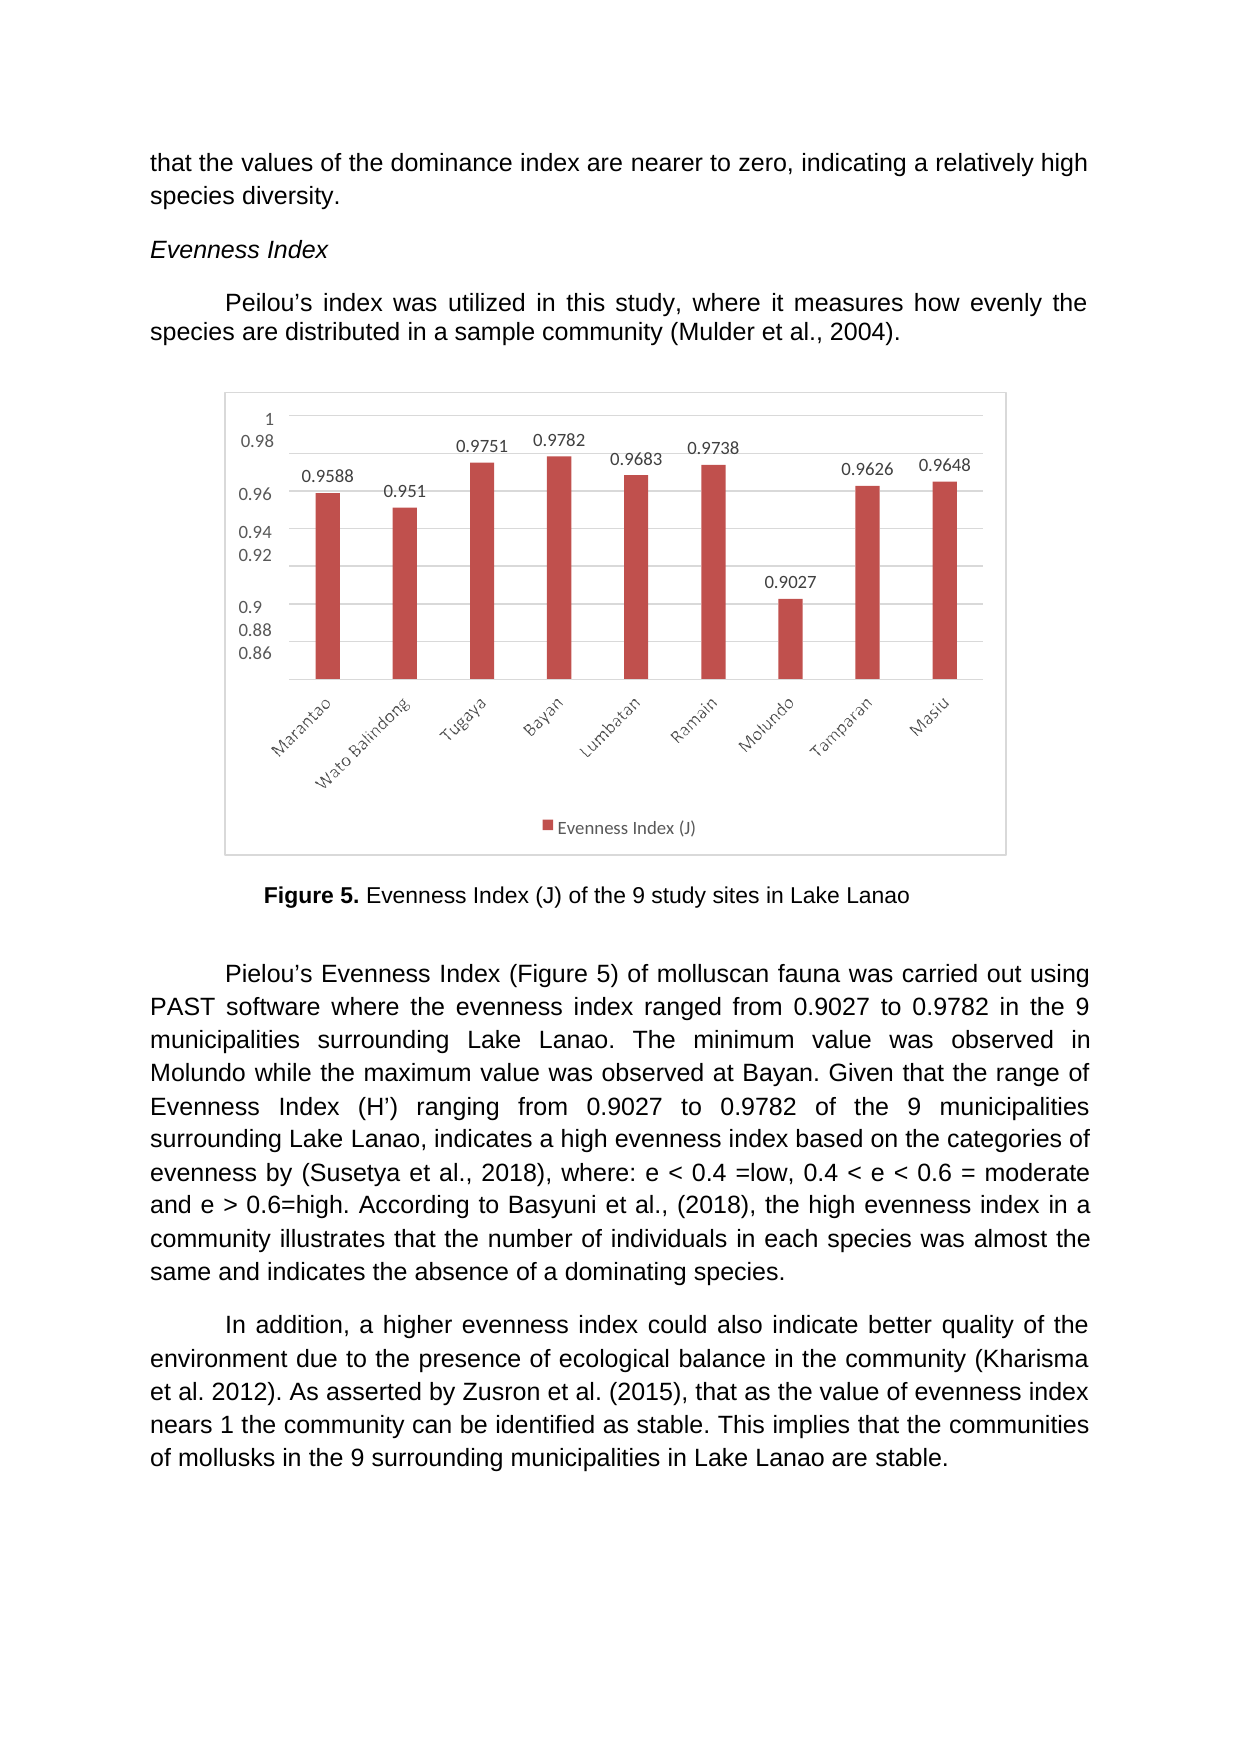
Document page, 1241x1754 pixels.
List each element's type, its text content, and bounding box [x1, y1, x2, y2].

text Pielou’s Evenness Index (Figure 5) of molluscan fauna was carried out using PAST software where the evenness index ranged from 0.9027 to 0.9782 in the 9 municipalities surrounding Lake Lanao. The minimum value was observed in Molundo while the maximum value was observed at Bayan. Given that the range of Evenness Index (H’) ranging from 0.9027 to 0.9782 of the 9 municipalities surrounding Lake Lanao, indicates a high evenness index based on the categories of evenness by (Susetya et al., 2018), where: e < 0.4 =low, 0.4 < e < 0.6 = moderate and e > 0.6=high. According to Basyuni et al., (2018), the high evenness index in a community illustrates that the number of individuals in each species was almost the same and indicates the absence of a dominating species. [150, 959, 1091, 1285]
picture [670, 699, 717, 743]
picture [523, 699, 563, 736]
text that the values of the dominance index are nearer to zero, indicating a relatively high species diversity. [150, 148, 1103, 210]
picture [439, 699, 486, 740]
picture [738, 699, 793, 752]
picture [271, 698, 410, 788]
text Evenness Index [150, 234, 1103, 263]
text In addition, a higher evenness index could also indicate better quality of the environment due to the presence of ecological balance in the community (Kharisma et al. 2012). As asserted by Zusron et al. (2015), that as the value of evenness index nears 1 the community can be identified as stable. This implies that the communities of mollusks in the 9 surrounding municipalities in Lake Lanao are stable. [150, 1311, 1091, 1471]
picture [579, 699, 640, 757]
picture [909, 698, 949, 736]
text Figure 5. Evenness Index (J) of the 9 study sites in Lake Lanao [264, 882, 1103, 908]
text Peilou’s index was utilized in this study, where it measures how evenly the species are distributed in a sample community (Mulder et al., 2004). [150, 288, 1103, 346]
picture [809, 699, 872, 756]
